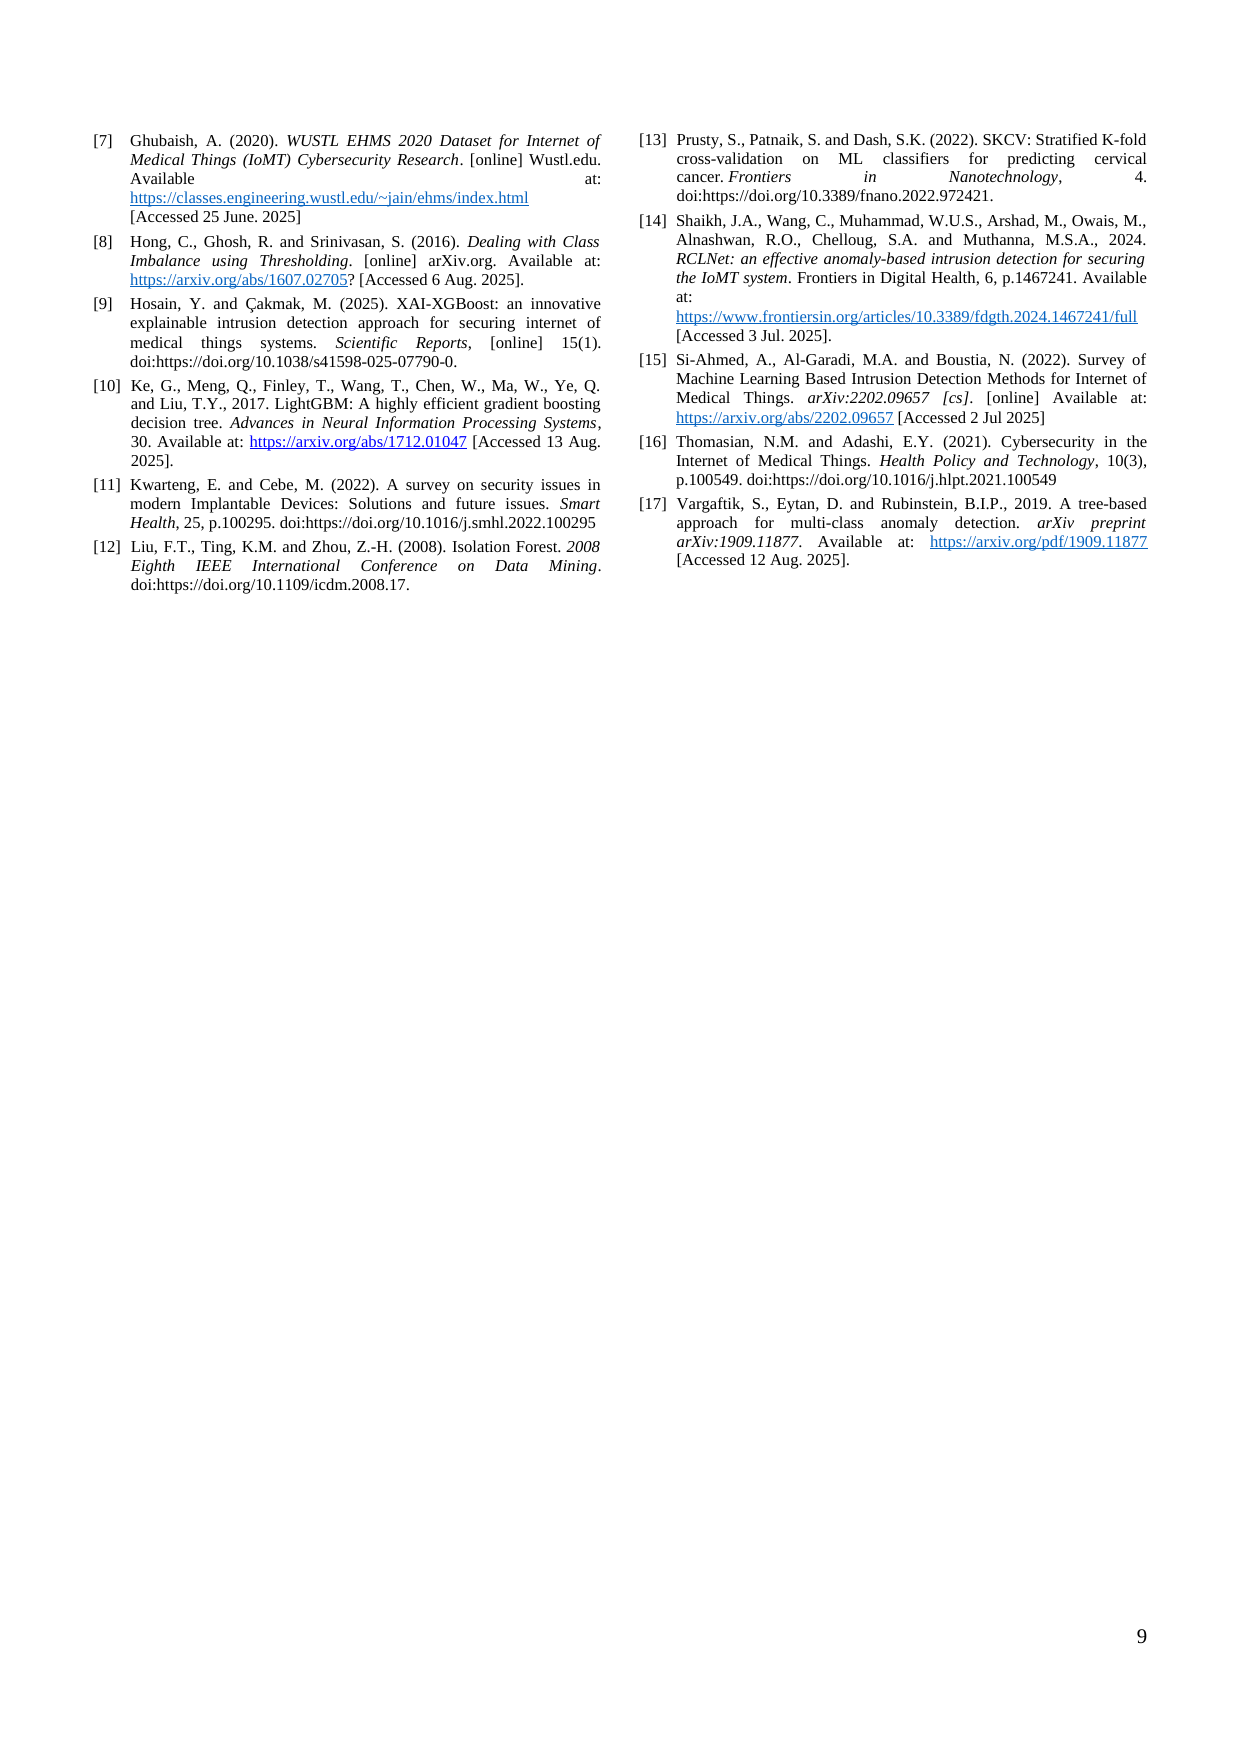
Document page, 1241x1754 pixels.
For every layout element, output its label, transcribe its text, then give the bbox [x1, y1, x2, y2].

text Thomasian, N.M. and Adashi, E.Y. (2021). Cybersecurity in the Internet of Medical Things. Health Policy and Technology, 10(3), p.100549. doi:https://doi.org/10.1016/j.hlpt.2021.100549 [639, 432, 1147, 489]
text Vargaftik, S., Eytan, D. and Rubinstein, B.I.P., 2019. A tree-based approach for multi-class anomaly detection. arXiv preprint arXiv:1909.11877. Available at: https://arxiv.org/pdf/1909.11877 [Accessed 12 Aug. 2025]. [639, 494, 1147, 569]
text Liu, F.T., Ting, K.M. and Zhou, Z.-H. (2008). Isolation Forest. 2008 Eighth IEEE International Conference on Data Mining. doi:https://doi.org/10.1109/icdm.2008.17. [93, 538, 601, 594]
text Ke, G., Meng, Q., Finley, T., Wang, T., Chen, W., Ma, W., Ye, Q. and Liu, T.Y., 2017. LightGBM: A highly efficient gradient boosting decision tree. Advances in Neural Information Processing Systems, 30. Available at: https://arxiv.org/abs/1712.01047 [Accessed 13 Aug. 2025]. [93, 376, 601, 470]
text Hosain, Y. and Çakmak, M. (2025). XAI-XGBoost: an innovative explainable intrusion detection approach for securing internet of medical things systems. Scientific Reports, [online] 15(1). doi:https://doi.org/10.1038/s41598-025-07790-0. [93, 294, 601, 371]
text Shaikh, J.A., Wang, C., Muhammad, W.U.S., Arshad, M., Owais, M., Alnashwan, R.O., Chelloug, S.A. and Muthanna, M.S.A., 2024. RCLNet: an effective anomaly-based intrusion detection for securing the IoMT system. Frontiers in Digital Health, 6, p.1467241. Available at: https://www.frontiersin.org/articles/10.3389/fdgth.2024.1467241/full [Accessed 3 Jul. 2025]. [639, 211, 1147, 345]
text Prusty, S., Patnaik, S. and Dash, S.K. (2022). SKCV: Stratified K-fold cross-validation on ML classifiers for predicting cervical cancer. Frontiers in Nanotechnology, 4. doi:https://doi.org/10.3389/fnano.2022.972421. [639, 130, 1147, 205]
text Kwarteng, E. and Cebe, M. (2022). A survey on security issues in modern Implantable Devices: Solutions and future issues. Smart Health, 25, p.100295. doi:https://doi.org/10.1016/j.smhl.2022.100295 [93, 475, 601, 532]
text Si-Ahmed, A., Al-Garadi, M.A. and Boustia, N. (2022). Survey of Machine Learning Based Intrusion Detection Methods for Internet of Medical Things. arXiv:2202.09657 [cs]. [online] Available at: https://arxiv.org/abs/2202.09657 [Accessed 2 Jul 2025] [639, 350, 1147, 427]
text Ghubaish, A. (2020). WUSTL EHMS 2020 Dataset for Internet of Medical Things (IoMT) Cybersecurity Research. [online] Wustl.edu. Available at: https://classes.engineering.wustl.edu/~jain/ehms/index.html [Accessed 25 June. 2025] [93, 130, 601, 226]
text Hong, C., Ghosh, R. and Srinivasan, S. (2016). Dealing with Class Imbalance using Thresholding. [online] arXiv.org. Available at: https://arxiv.org/abs/1607.02705? [Accessed 6 Aug. 2025]. [93, 231, 601, 289]
